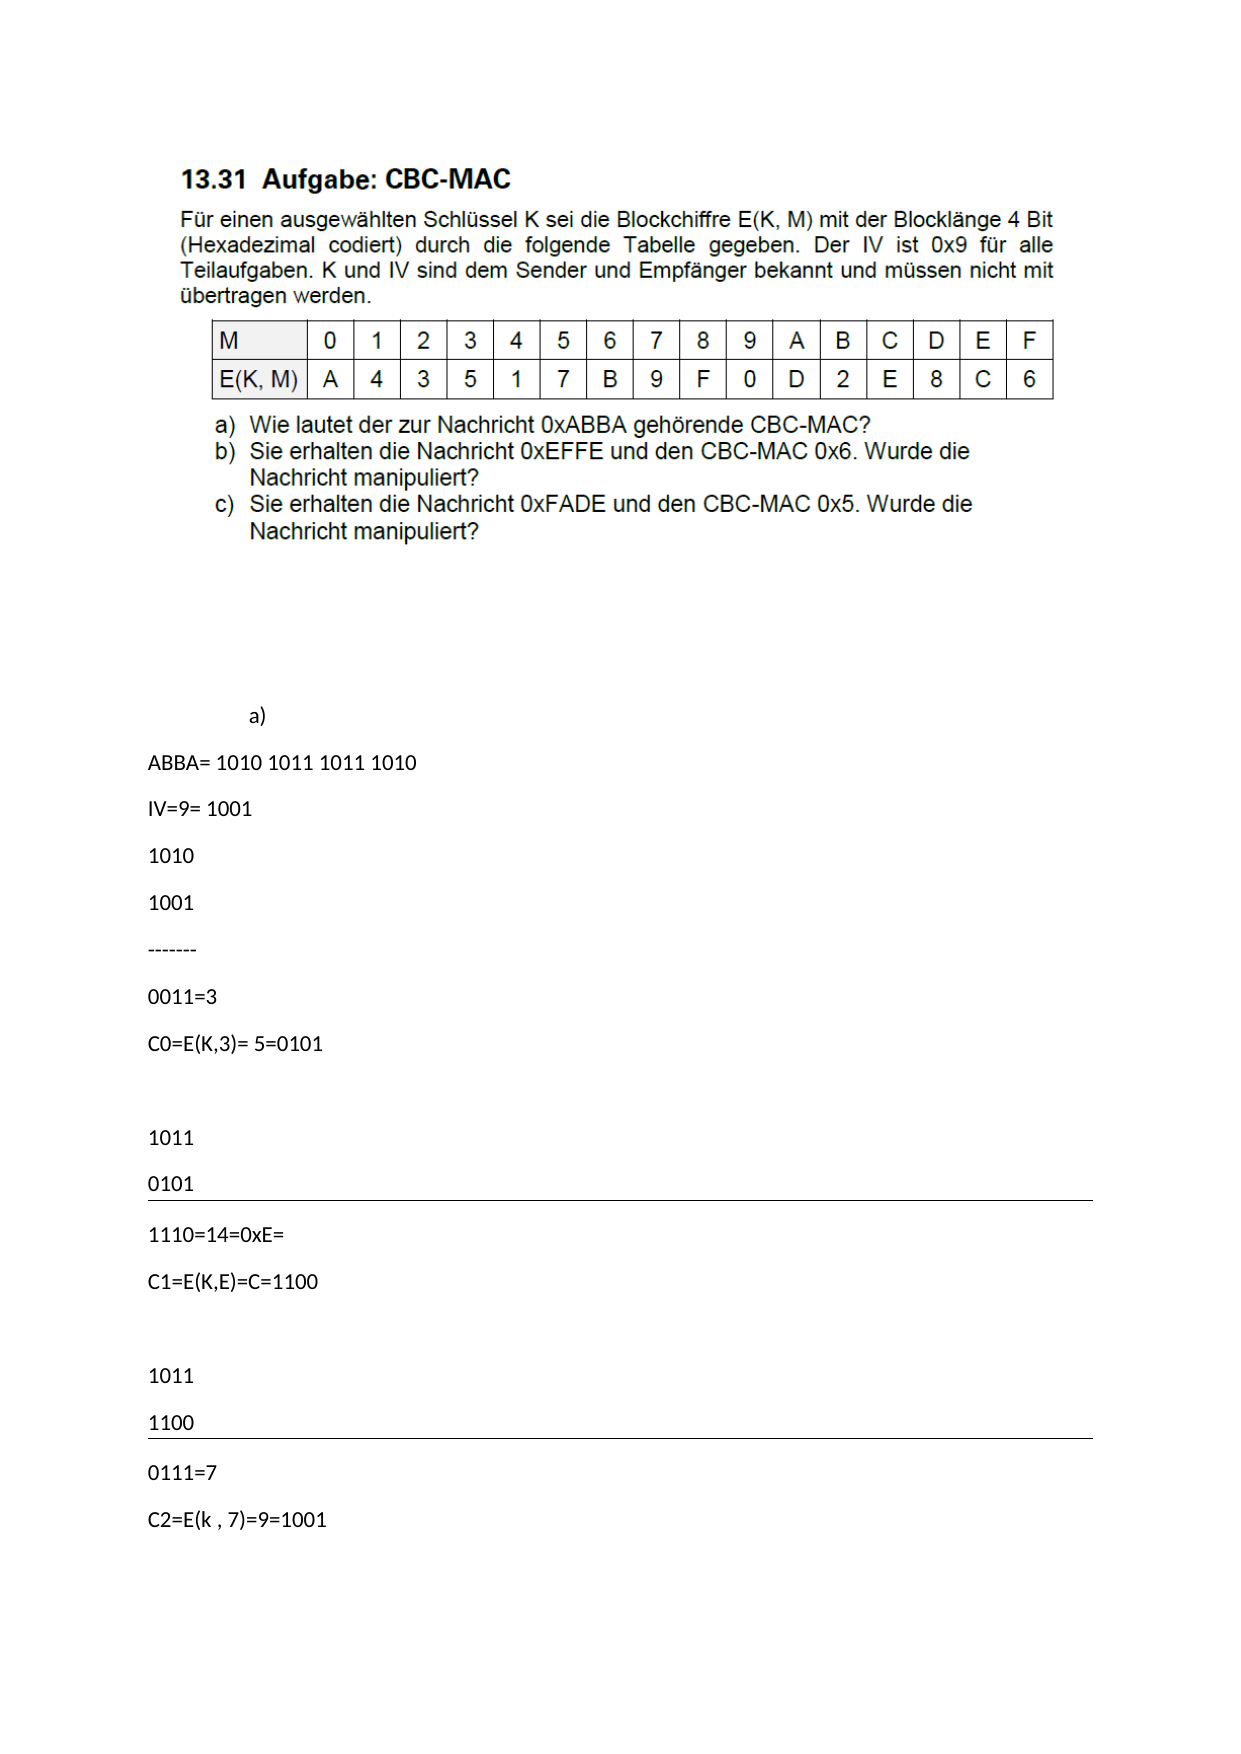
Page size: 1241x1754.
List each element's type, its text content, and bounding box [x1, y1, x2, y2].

text 1110=14=0xE= [148, 1220, 1093, 1248]
text 0011=3 [148, 982, 1093, 1010]
text C2=E(k , 7)=9=1001 [148, 1505, 1093, 1533]
text 0101 [148, 1169, 1093, 1200]
text 0111=7 [148, 1458, 1093, 1486]
text ------- [148, 935, 1093, 963]
text a) [148, 701, 1093, 729]
text C0=E(K,3)= 5=0101 [148, 1029, 1093, 1057]
text 1011 [148, 1361, 1093, 1389]
text ABBA= 1010 1011 1011 1010 [148, 748, 1093, 776]
picture [147, 147, 1093, 589]
text 1011 [148, 1123, 1093, 1151]
text 1001 [148, 888, 1093, 916]
text 1100 [148, 1408, 1093, 1438]
text IV=9= 1001 [148, 794, 1093, 823]
text 1010 [148, 841, 1093, 869]
text C1=E(K,E)=C=1100 [148, 1267, 1093, 1295]
